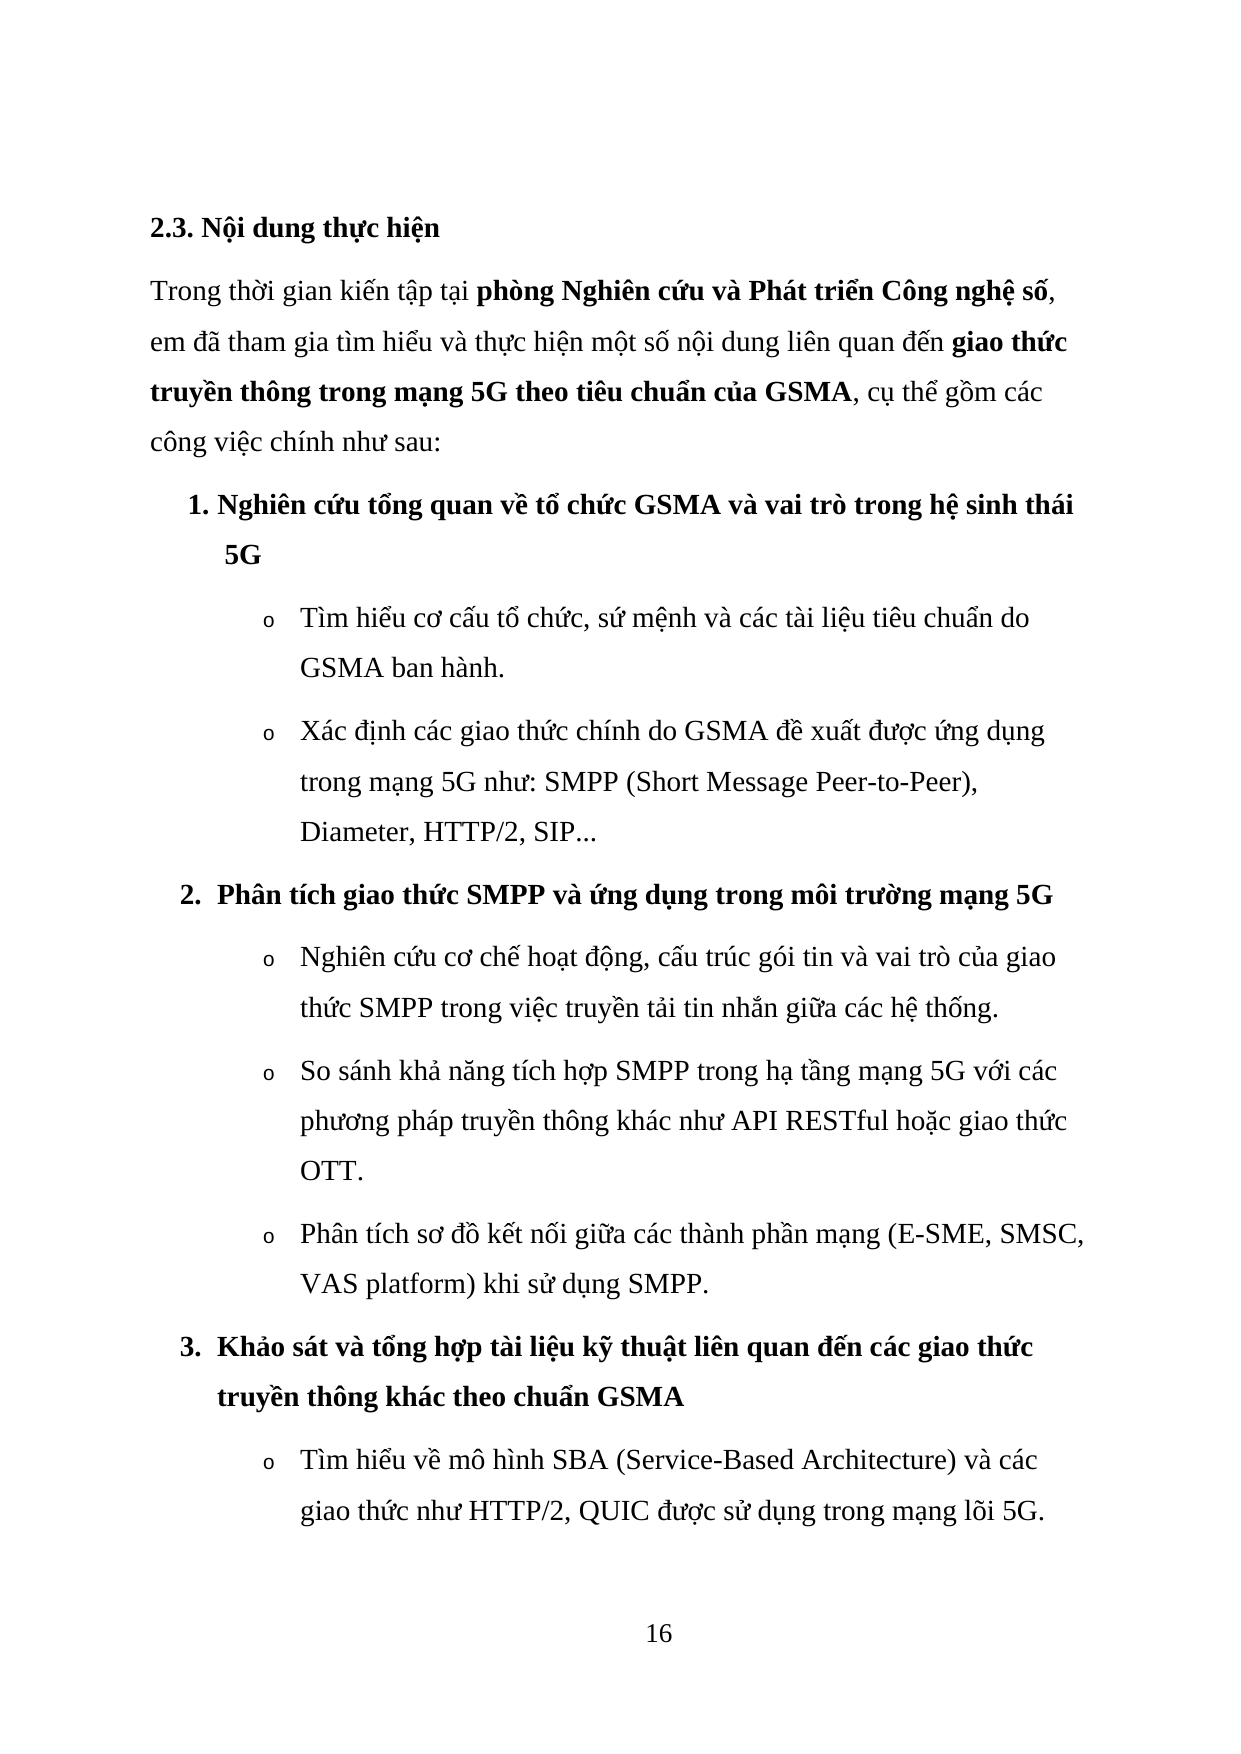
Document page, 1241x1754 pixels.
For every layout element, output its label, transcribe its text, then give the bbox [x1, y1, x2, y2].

list Tìm hiểu cơ cấu tổ chức, sứ mệnh và các tài liệu tiêu chuẩn do GSMA ban hành. [262, 600, 1092, 684]
list Khảo sát và tổng hợp tài liệu kỹ thuật liên quan đến các giao thức truyền thông khác theo chuẩn GSMA [179, 1329, 1092, 1413]
subtitle 2.3. Nội dung thực hiện [150, 211, 1092, 244]
list Phân tích sơ đồ kết nối giữa các thành phần mạng (E-SME, SMSC, VAS platform) khi sử dụng SMPP. [262, 1216, 1092, 1300]
text Trong thời gian kiến tập tại phòng Nghiên cứu và Phát triển Công nghệ số, em đã tham gia tìm hiểu và thực hiện một số nội dung liên quan đến giao thức truyền thông trong mạng 5G theo tiêu chuẩn của GSMA, cụ thể gồm các công việc chính như sau: [150, 273, 1092, 458]
list Nghiên cứu cơ chế hoạt động, cấu trúc gói tin và vai trò của giao thức SMPP trong việc truyền tải tin nhắn giữa các hệ thống. [262, 939, 1092, 1023]
list Phân tích giao thức SMPP và ứng dụng trong môi trường mạng 5G [179, 877, 1092, 910]
list So sánh khả năng tích hợp SMPP trong hạ tầng mạng 5G với các phương pháp truyền thông khác như API RESTful hoặc giao thức OTT. [262, 1053, 1092, 1187]
list Tìm hiểu về mô hình SBA (Service-Based Architecture) và các giao thức như HTTP/2, QUIC được sử dụng trong mạng lõi 5G. [262, 1442, 1092, 1526]
list Nghiên cứu tổng quan về tổ chức GSMA và vai trò trong hệ sinh thái 5G [187, 487, 1092, 571]
list Xác định các giao thức chính do GSMA đề xuất được ứng dụng trong mạng 5G như: SMPP (Short Message Peer-to-Peer), Diameter, HTTP/2, SIP... [262, 713, 1092, 847]
